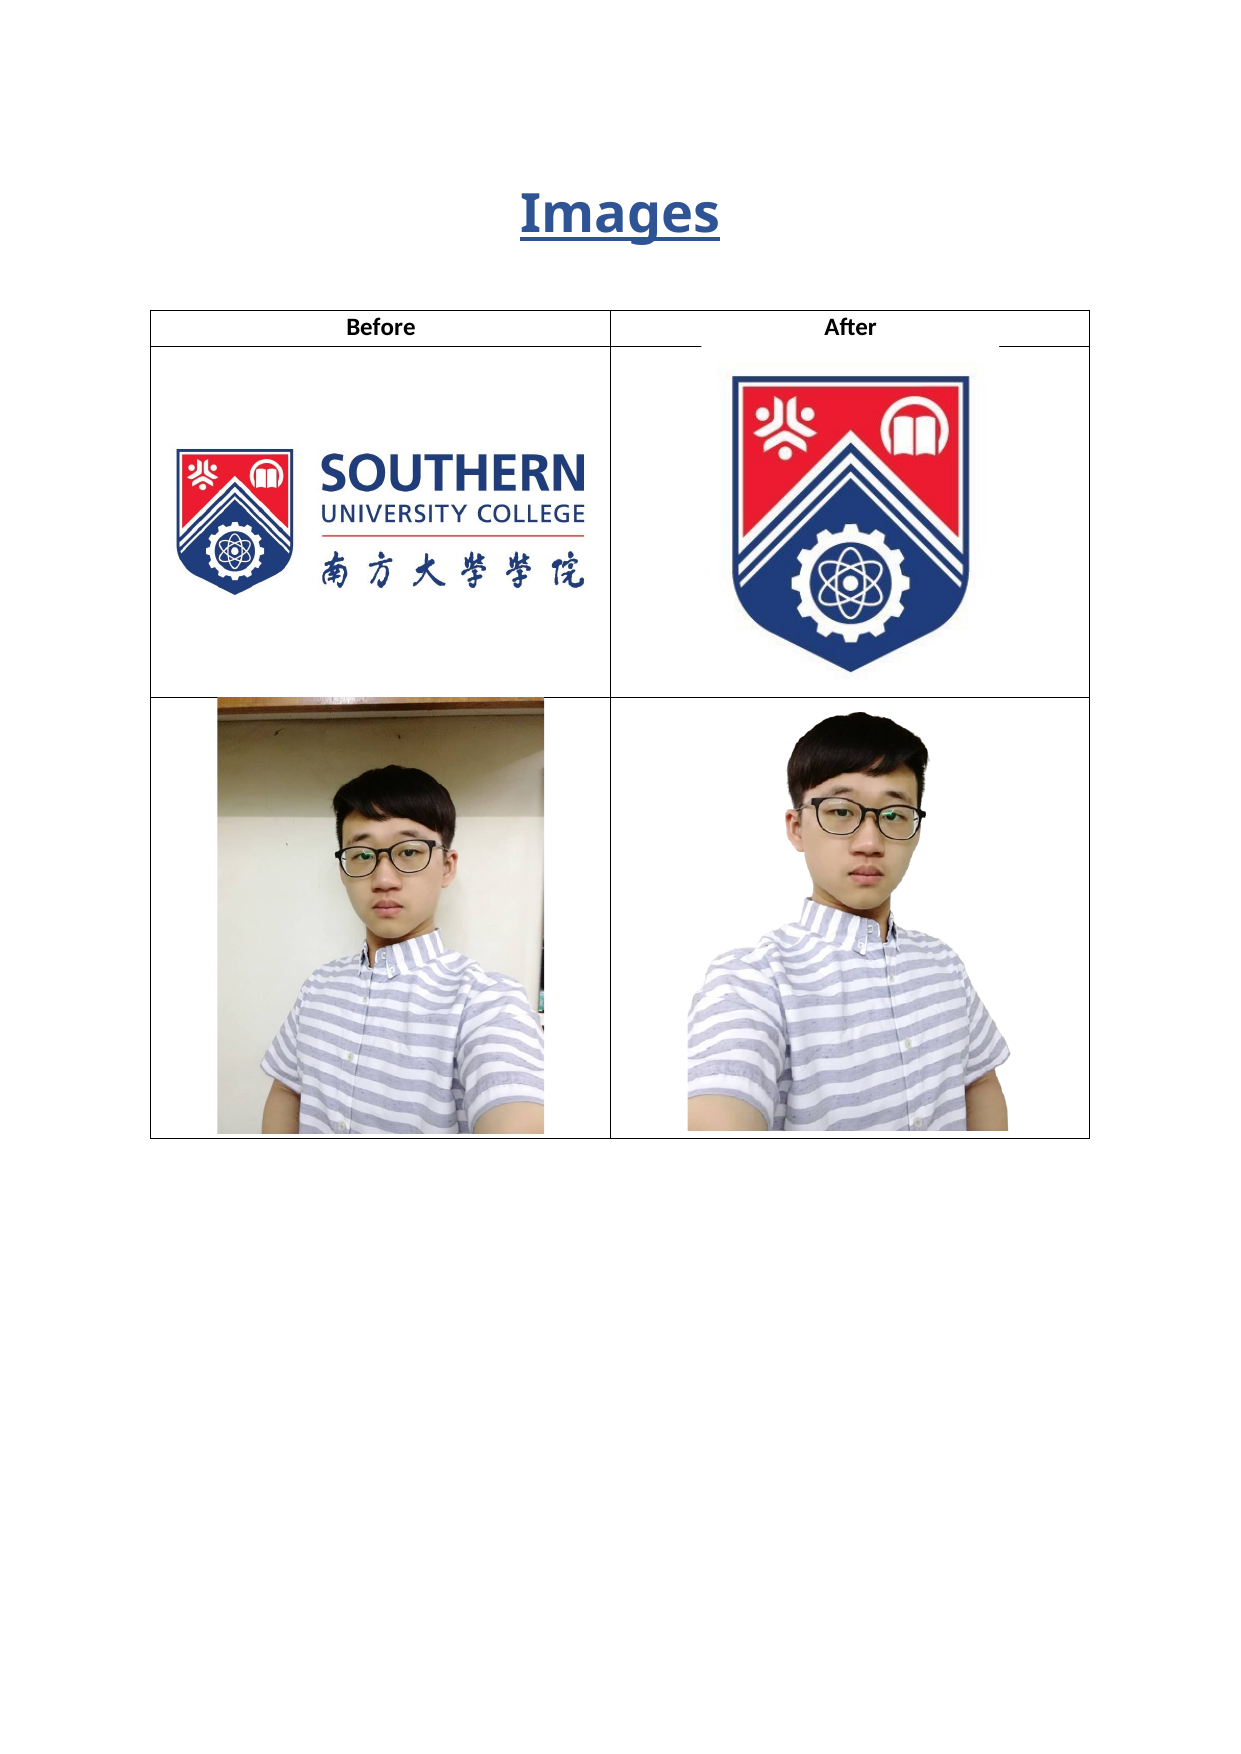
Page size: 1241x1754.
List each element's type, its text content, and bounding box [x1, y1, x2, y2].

table_cell [611, 347, 1089, 697]
picture [701, 346, 1000, 693]
table_cell [611, 698, 1089, 1138]
picture [687, 700, 1013, 1131]
picture [217, 697, 545, 1134]
picture [161, 434, 600, 605]
table_cell [151, 347, 610, 697]
subtitle Images [150, 175, 1090, 249]
table_header After [611, 311, 1089, 346]
table_header Before [151, 311, 610, 346]
table_cell [151, 698, 610, 1138]
